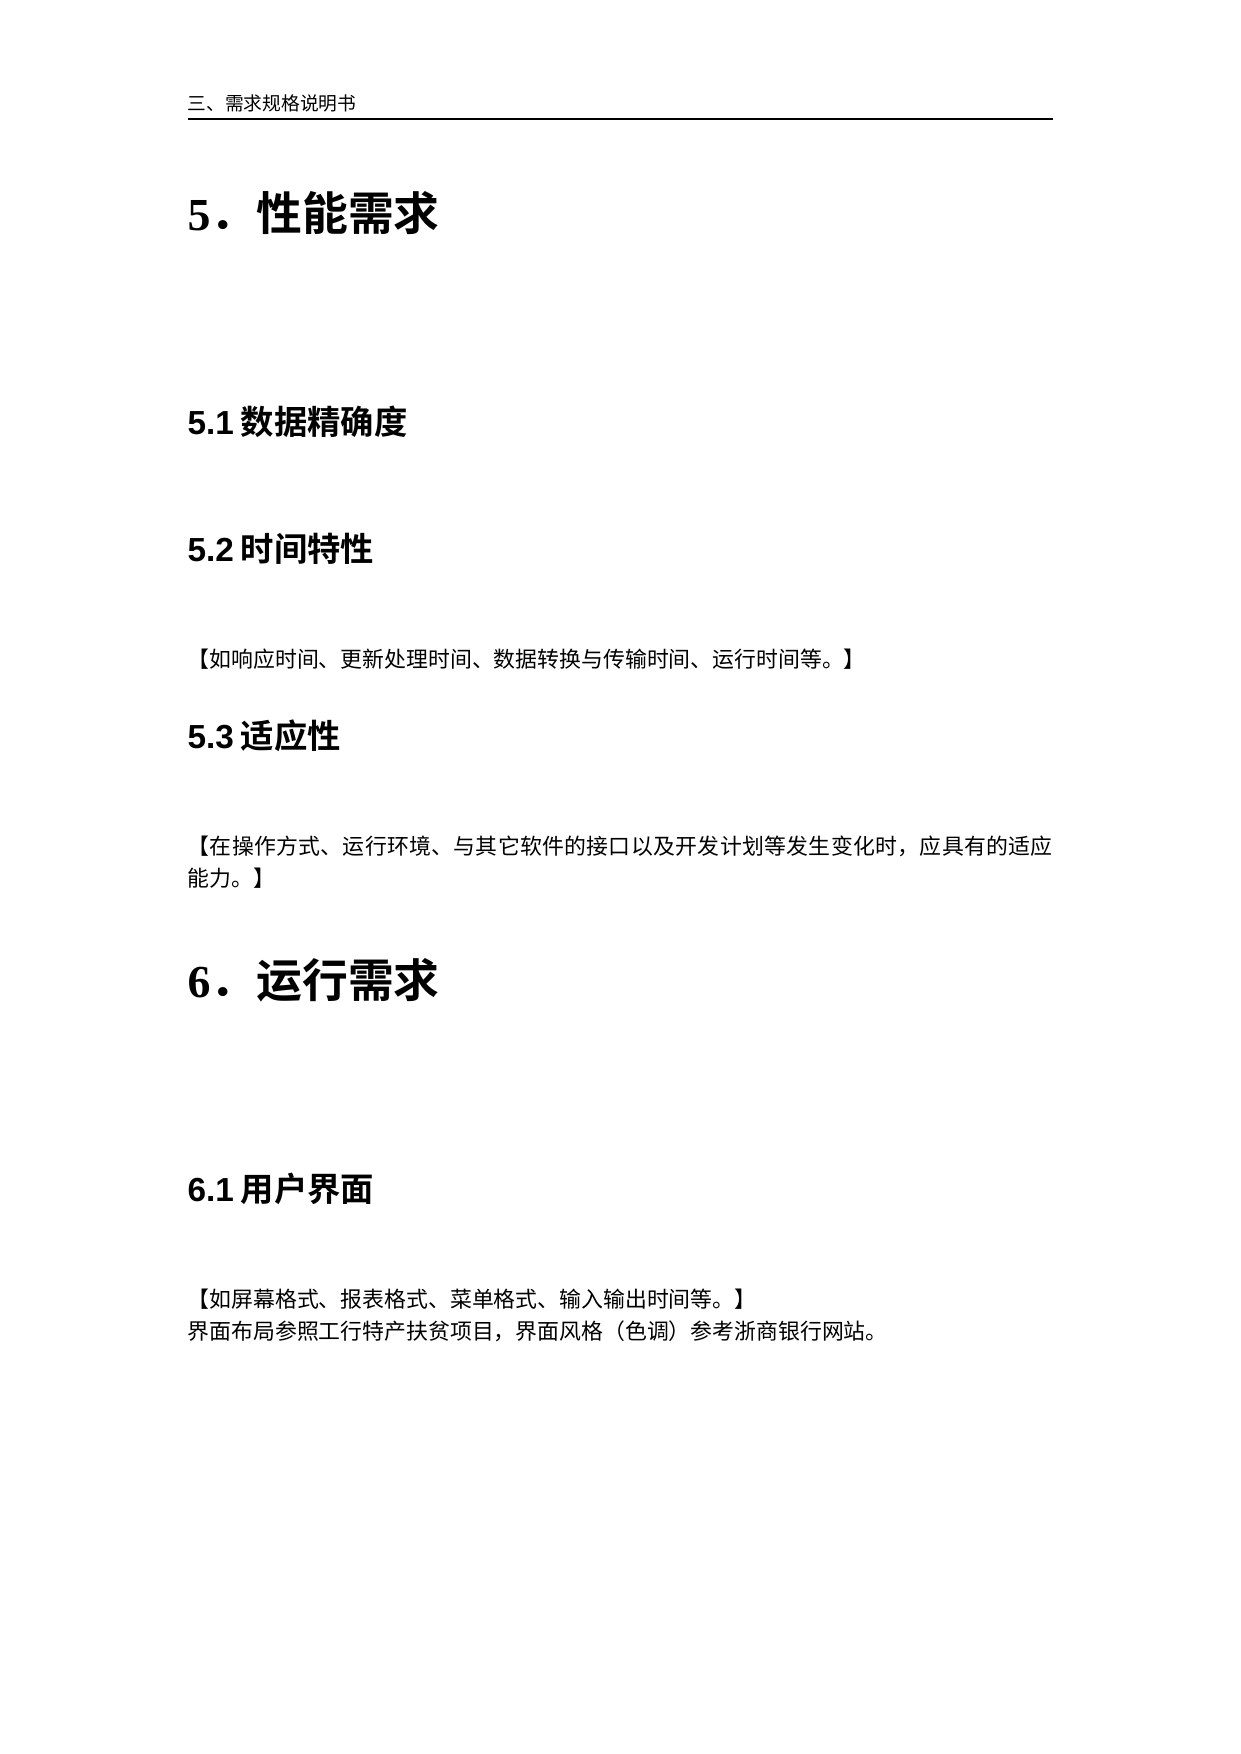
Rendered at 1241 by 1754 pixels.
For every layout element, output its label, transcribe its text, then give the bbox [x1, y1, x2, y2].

subtitle 5．性能需求 [187, 162, 1053, 259]
subtitle 5.1数据精确度 [187, 387, 1053, 452]
text 【如屏幕格式、报表格式、菜单格式、输入输出时间等。】 [187, 1281, 1053, 1314]
text 界面布局参照工行特产扶贫项目，界面风格（色调）参考浙商银行网站。 [187, 1314, 1053, 1346]
subtitle 5.2时间特性 [187, 514, 1053, 579]
subtitle 6.1用户界面 [187, 1154, 1053, 1219]
subtitle 5.3适应性 [187, 701, 1053, 766]
text 【在操作方式、运行环境、与其它软件的接口以及开发计划等发生变化时，应具有的适应能力。】 [187, 828, 1053, 893]
text 【如响应时间、更新处理时间、数据转换与传输时间、运行时间等。】 [187, 642, 1053, 674]
subtitle 6．运行需求 [187, 929, 1053, 1026]
